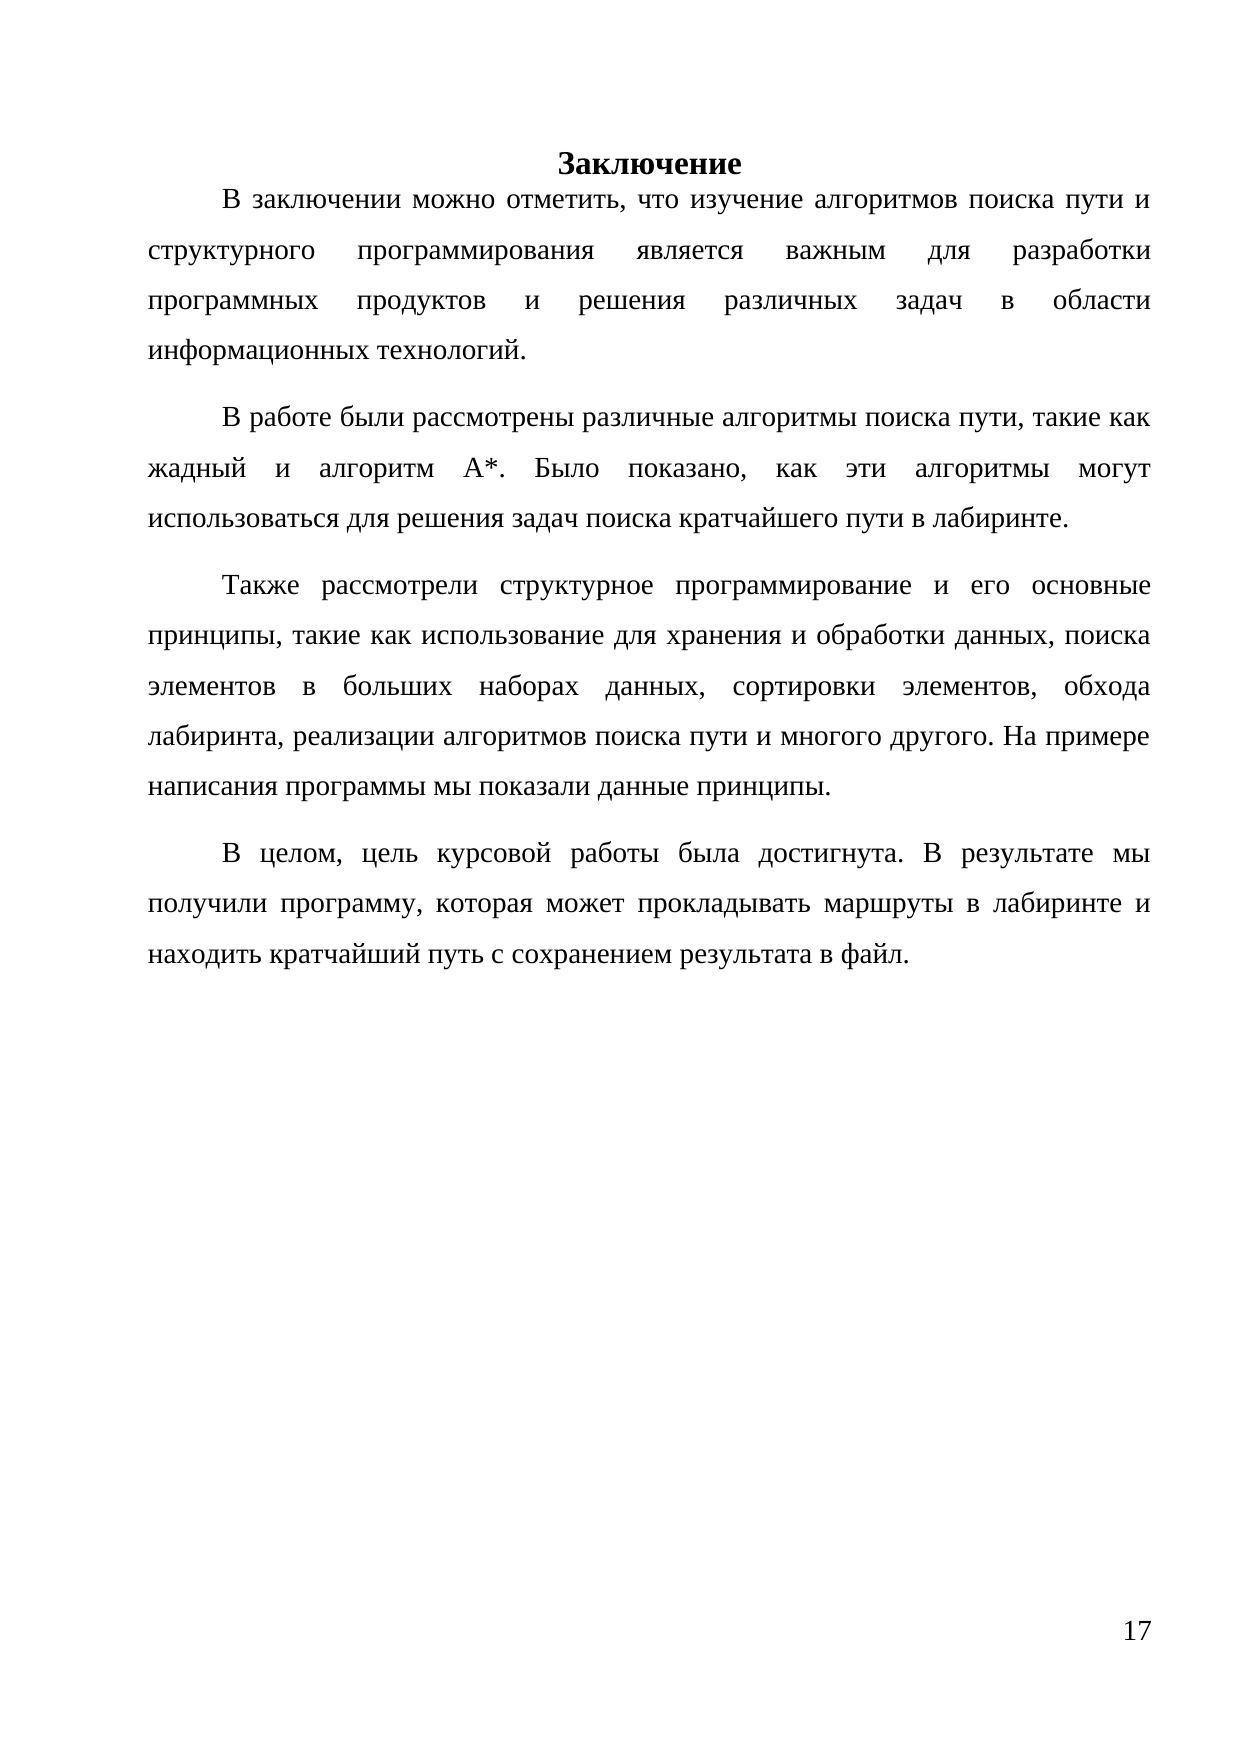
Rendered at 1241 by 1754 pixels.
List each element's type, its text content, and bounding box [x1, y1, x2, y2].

text Также рассмотрели структурное программирование и его основные принципы, такие как использование для хранения и обработки данных, поиска элементов в больших наборах данных, сортировки элементов, обхода лабиринта, реализации алгоритмов поиска пути и многого другого. На примере написания программы мы показали данные принципы. [148, 567, 1152, 802]
text В работе были рассмотрены различные алгоритмы поиска пути, такие как жадный и алгоритм A*. Было показано, как эти алгоритмы могут использоваться для решения задач поиска кратчайшего пути в лабиринте. [148, 399, 1152, 533]
subtitle Заключение [148, 143, 1152, 181]
text В целом, цель курсовой работы была достигнута. В результате мы получили программу, которая может прокладывать маршруты в лабиринте и находить кратчайший путь с сохранением результата в файл. [148, 835, 1152, 969]
text В заключении можно отметить, что изучение алгоритмов поиска пути и структурного программирования является важным для разработки программных продуктов и решения различных задач в области информационных технологий. [148, 181, 1152, 366]
